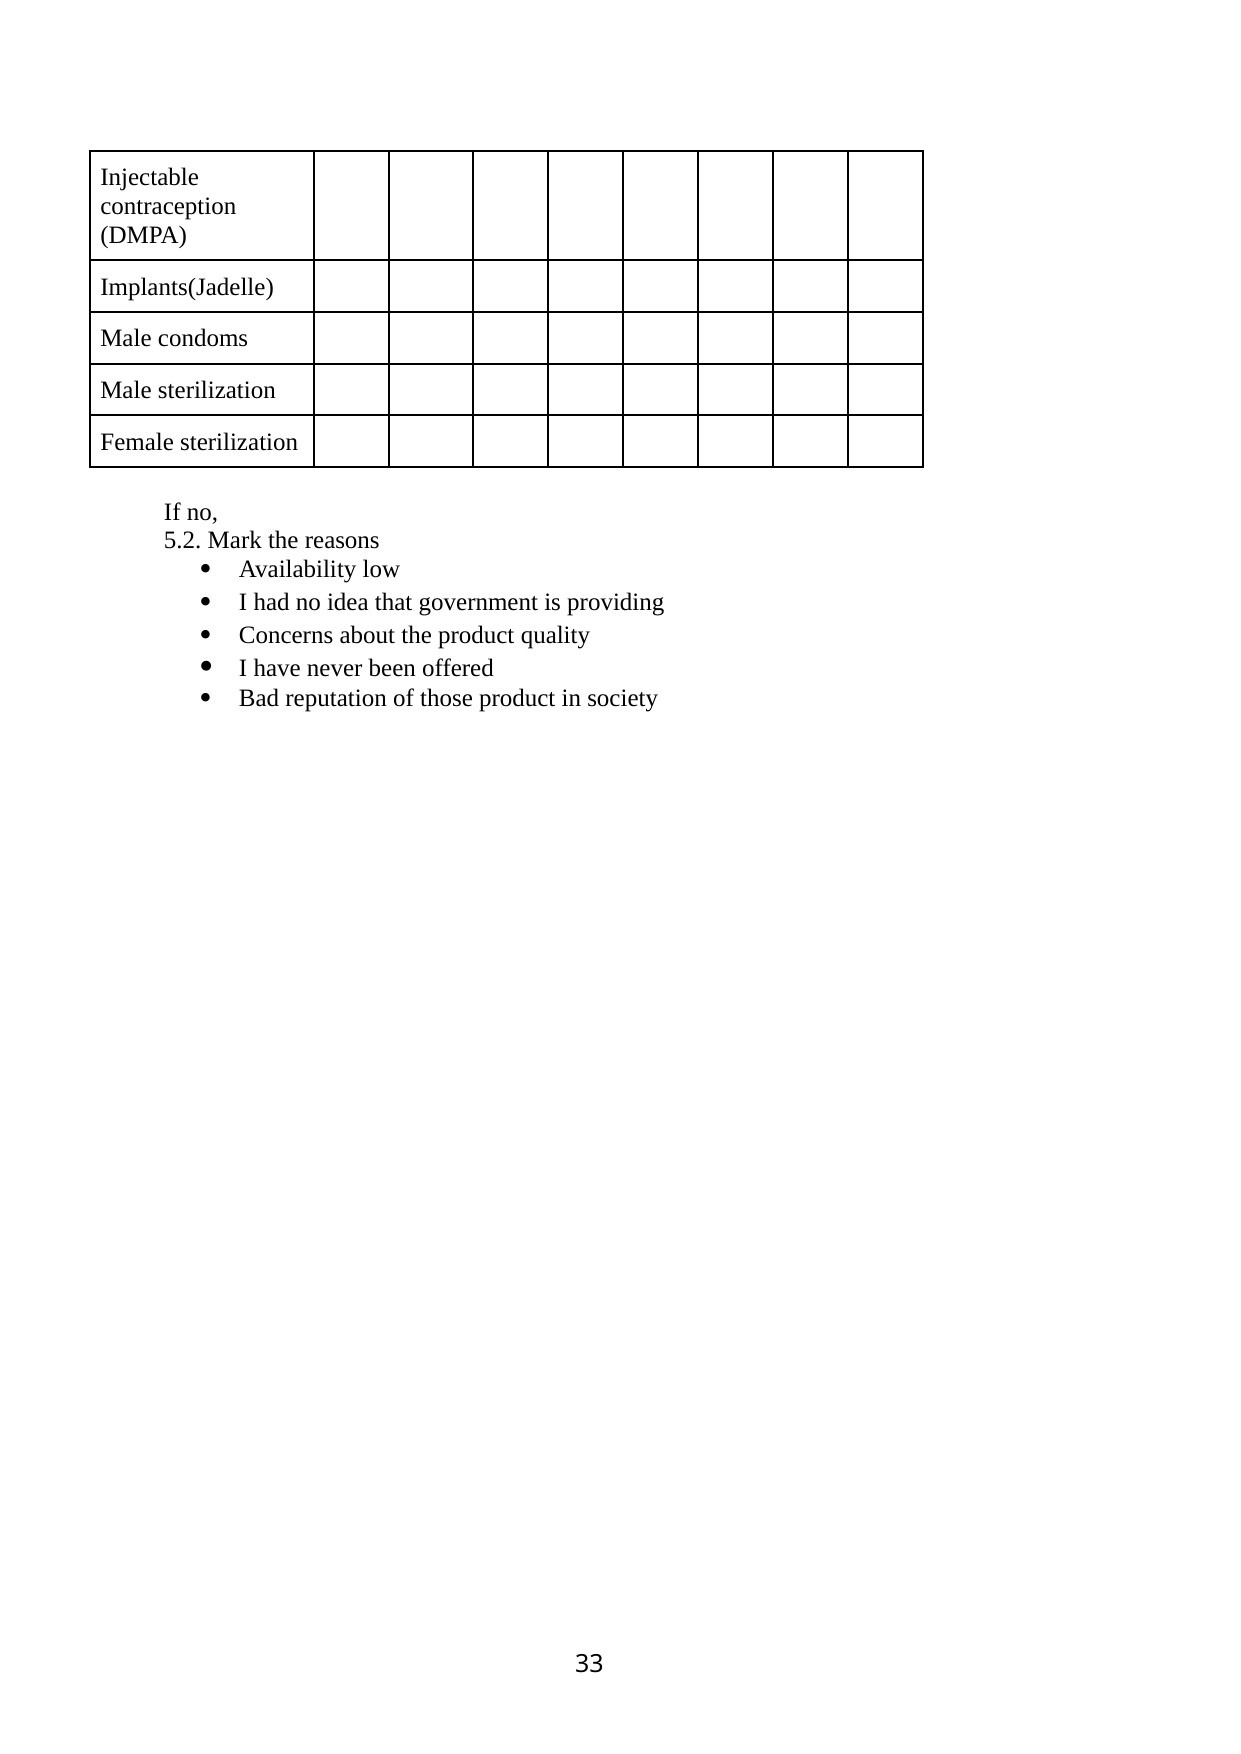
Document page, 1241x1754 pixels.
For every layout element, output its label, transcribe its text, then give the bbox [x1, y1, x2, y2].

table_cell [774, 365, 847, 414]
table_cell [774, 313, 847, 362]
table_cell [699, 261, 772, 311]
table_cell [474, 261, 547, 311]
list Concerns about the product quality [201, 620, 1090, 649]
table_cell [315, 261, 388, 311]
table_cell [549, 365, 622, 414]
table_cell [474, 365, 547, 414]
table_cell [315, 416, 388, 466]
list I have never been offered [201, 653, 1090, 683]
table_cell [390, 416, 472, 466]
table_cell [390, 365, 472, 414]
table_cell [474, 152, 547, 259]
table_cell [624, 261, 697, 311]
table_cell [549, 152, 622, 259]
table_cell [390, 313, 472, 362]
table_cell [390, 261, 472, 311]
table_cell [549, 416, 622, 466]
table_cell [849, 365, 922, 414]
table_cell Female sterilization [91, 416, 313, 466]
list I had no idea that government is providing [201, 587, 1090, 616]
table_cell [774, 261, 847, 311]
table_cell Implants(Jadelle) [91, 261, 313, 311]
table_cell [624, 416, 697, 466]
table_cell [699, 416, 772, 466]
table_cell [474, 416, 547, 466]
table_cell [549, 261, 622, 311]
table_cell [315, 152, 388, 259]
table_cell [699, 313, 772, 362]
table_cell [849, 313, 922, 362]
text 5.2. Mark the reasons [164, 525, 1090, 554]
text If no, [164, 497, 1090, 525]
table_cell [624, 365, 697, 414]
table_cell [474, 313, 547, 362]
table_cell [624, 313, 697, 362]
table_cell [624, 152, 697, 259]
table_cell [774, 416, 847, 466]
list Bad reputation of those product in society [201, 683, 1090, 712]
table_cell [849, 261, 922, 311]
table_cell [774, 152, 847, 259]
table_cell Injectable contraception (DMPA) [91, 152, 313, 259]
table_cell [549, 313, 622, 362]
table_cell [390, 152, 472, 259]
list Availability low [201, 554, 1090, 583]
table_cell [849, 152, 922, 259]
table_cell [699, 365, 772, 414]
table_cell [699, 152, 772, 259]
table_cell [849, 416, 922, 466]
table_cell [315, 313, 388, 362]
table_cell [315, 365, 388, 414]
table_cell Male condoms [91, 313, 313, 362]
table_cell Male sterilization [91, 365, 313, 414]
